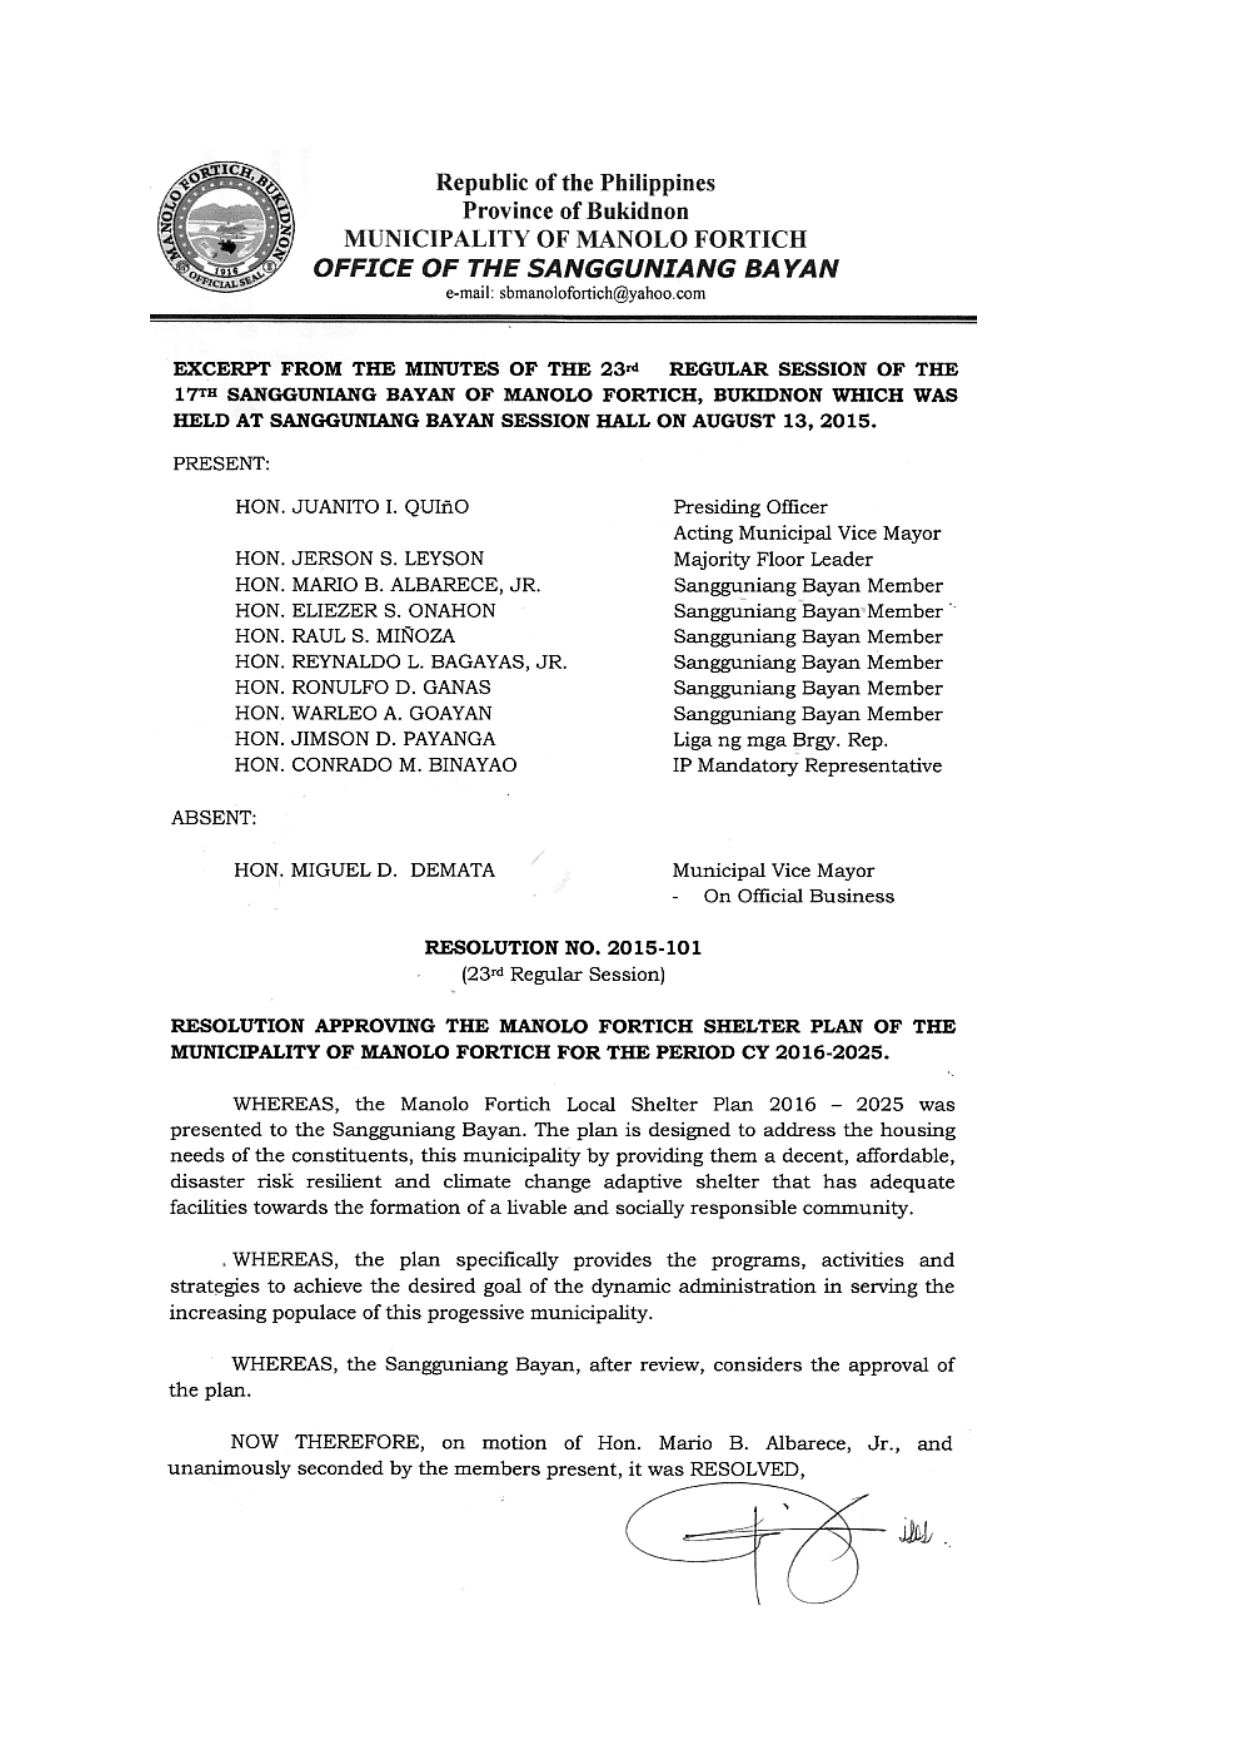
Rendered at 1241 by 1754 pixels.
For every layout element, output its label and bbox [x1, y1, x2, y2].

picture [150, 149, 977, 1605]
